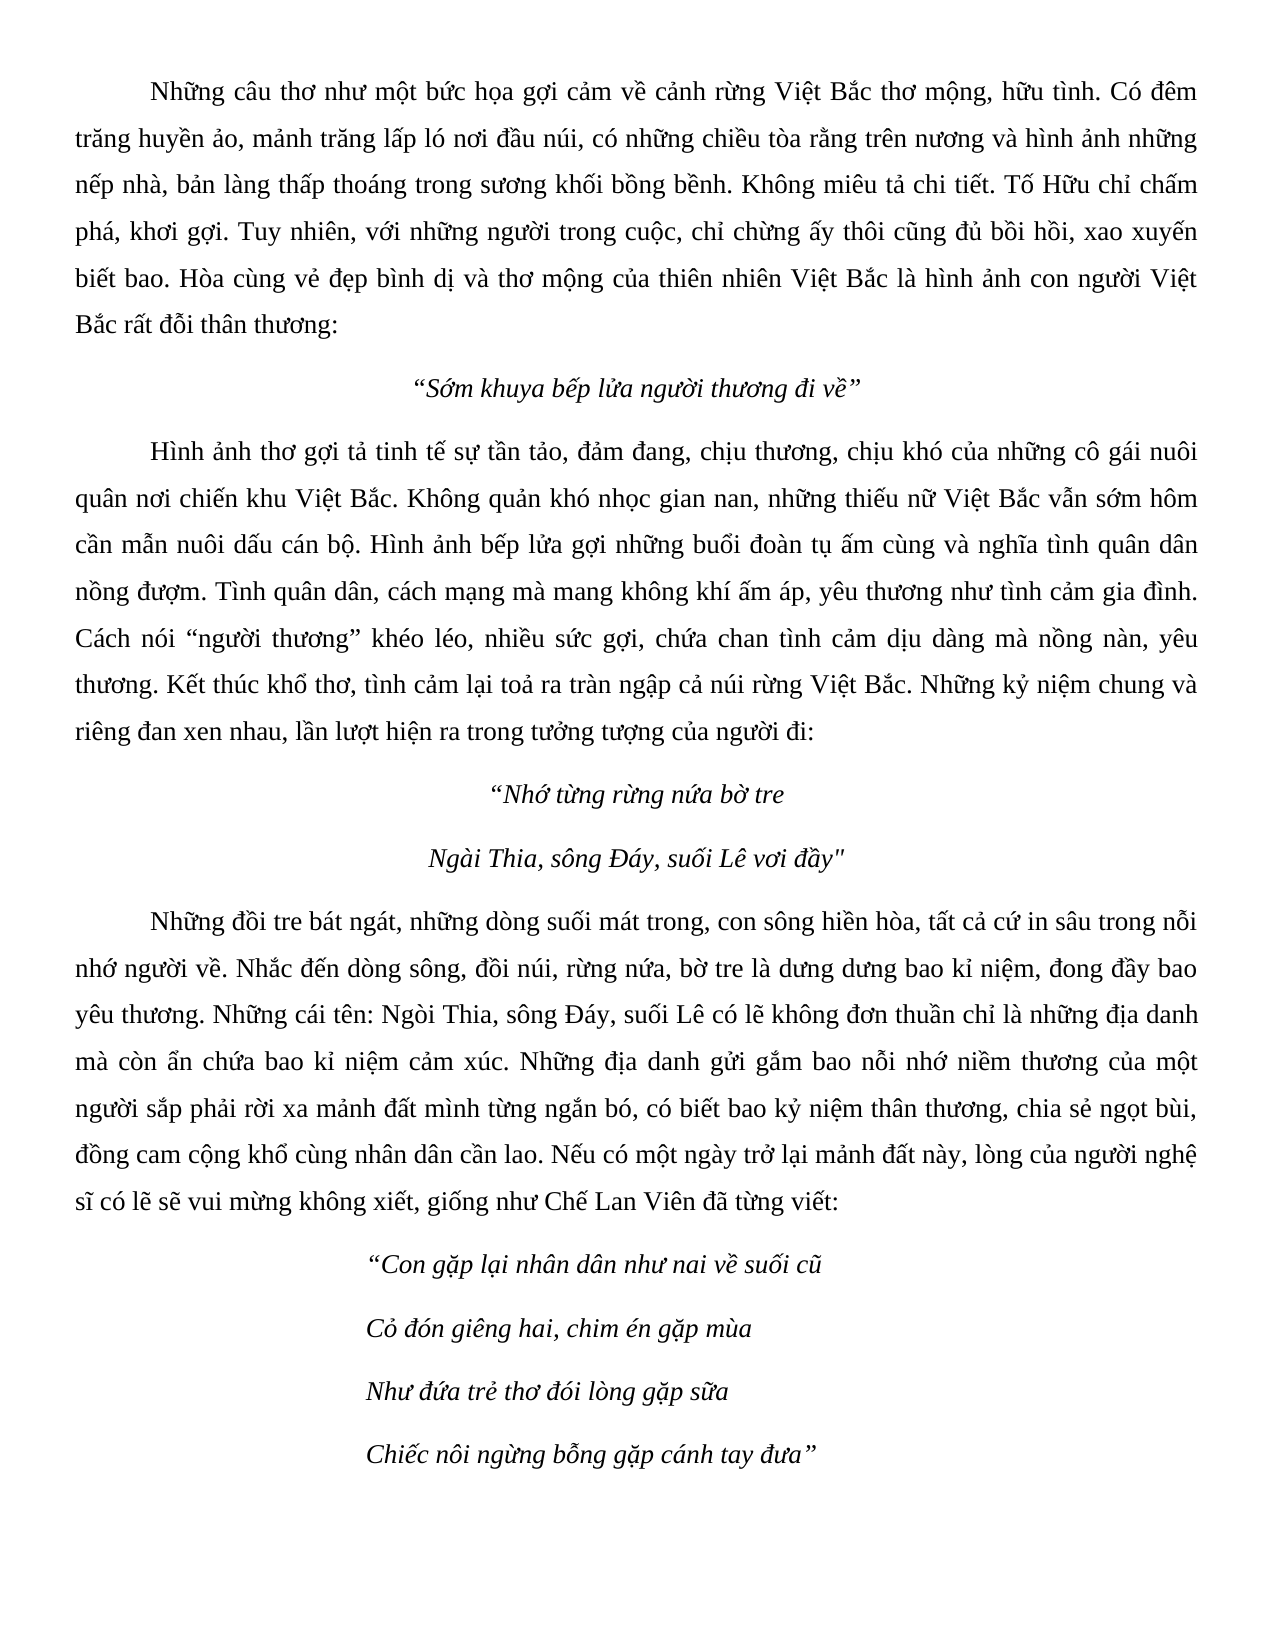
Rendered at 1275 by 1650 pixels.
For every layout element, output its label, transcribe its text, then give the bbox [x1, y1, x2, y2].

text Như đứa trẻ thơ đói lòng gặp sữa [75, 1375, 1200, 1406]
text Ngài Thia, sông Đáy, suối Lê vơi đầy" [75, 842, 1200, 873]
text Những câu thơ như một bức họa gợi cảm về cảnh rừng Việt Bắc thơ mộng, hữu tình. Có đêm trăng huyền ảo, mảnh trăng lấp ló nơi đầu núi, có những chiều tòa rằng trên nương và hình ảnh những nếp nhà, bản làng thấp thoáng trong sương khối bồng bềnh. Không miêu tả chi tiết. Tố Hữu chỉ chấm phá, khơi gợi. Tuy nhiên, với những người trong cuộc, chỉ chừng ấy thôi cũng đủ bồi hồi, xao xuyến biết bao. Hòa cùng vẻ đẹp bình dị và thơ mộng của thiên nhiên Việt Bắc là hình ảnh con người Việt Bắc rất đỗi thân thương: [75, 75, 1200, 339]
text “Sớm khuya bếp lửa người thương đi về” [75, 372, 1200, 403]
text Cỏ đón giêng hai, chim én gặp mùa [75, 1312, 1200, 1343]
text “Nhớ từng rừng nứa bờ tre [75, 778, 1200, 809]
text Những đồi tre bát ngát, những dòng suối mát trong, con sông hiền hòa, tất cả cứ in sâu trong nỗi nhớ người về. Nhắc đến dòng sông, đồi núi, rừng nứa, bờ tre là dưng dưng bao kỉ niệm, đong đầy bao yêu thương. Những cái tên: Ngòi Thia, sông Đáy, suối Lê có lẽ không đơn thuần chỉ là những địa danh mà còn ẩn chứa bao kỉ niệm cảm xúc. Những địa danh gửi gắm bao nỗi nhớ niềm thương của một người sắp phải rời xa mảnh đất mình từng ngắn bó, có biết bao kỷ niệm thân thương, chia sẻ ngọt bùi, đồng cam cộng khổ cùng nhân dân cần lao. Nếu có một ngày trở lại mảnh đất này, lòng của người nghệ sĩ có lẽ sẽ vui mừng không xiết, giống như Chế Lan Viên đã từng viết: [75, 905, 1200, 1216]
text Hình ảnh thơ gợi tả tinh tế sự tần tảo, đảm đang, chịu thương, chịu khó của những cô gái nuôi quân nơi chiến khu Việt Bắc. Không quản khó nhọc gian nan, những thiếu nữ Việt Bắc vẫn sớm hôm cần mẫn nuôi dấu cán bộ. Hình ảnh bếp lửa gợi những buổi đoàn tụ ấm cùng và nghĩa tình quân dân nồng đượm. Tình quân dân, cách mạng mà mang không khí ấm áp, yêu thương như tình cảm gia đình. Cách nói “người thương” khéo léo, nhiều sức gợi, chứa chan tình cảm dịu dàng mà nồng nàn, yêu thương. Kết thúc khổ thơ, tình cảm lại toả ra tràn ngập cả núi rừng Việt Bắc. Những kỷ niệm chung và riêng đan xen nhau, lần lượt hiện ra trong tưởng tượng của người đi: [75, 435, 1200, 746]
text Chiếc nôi ngừng bỗng gặp cánh tay đưa” [75, 1438, 1200, 1469]
text “Con gặp lại nhân dân như nai về suối cũ [75, 1248, 1200, 1279]
